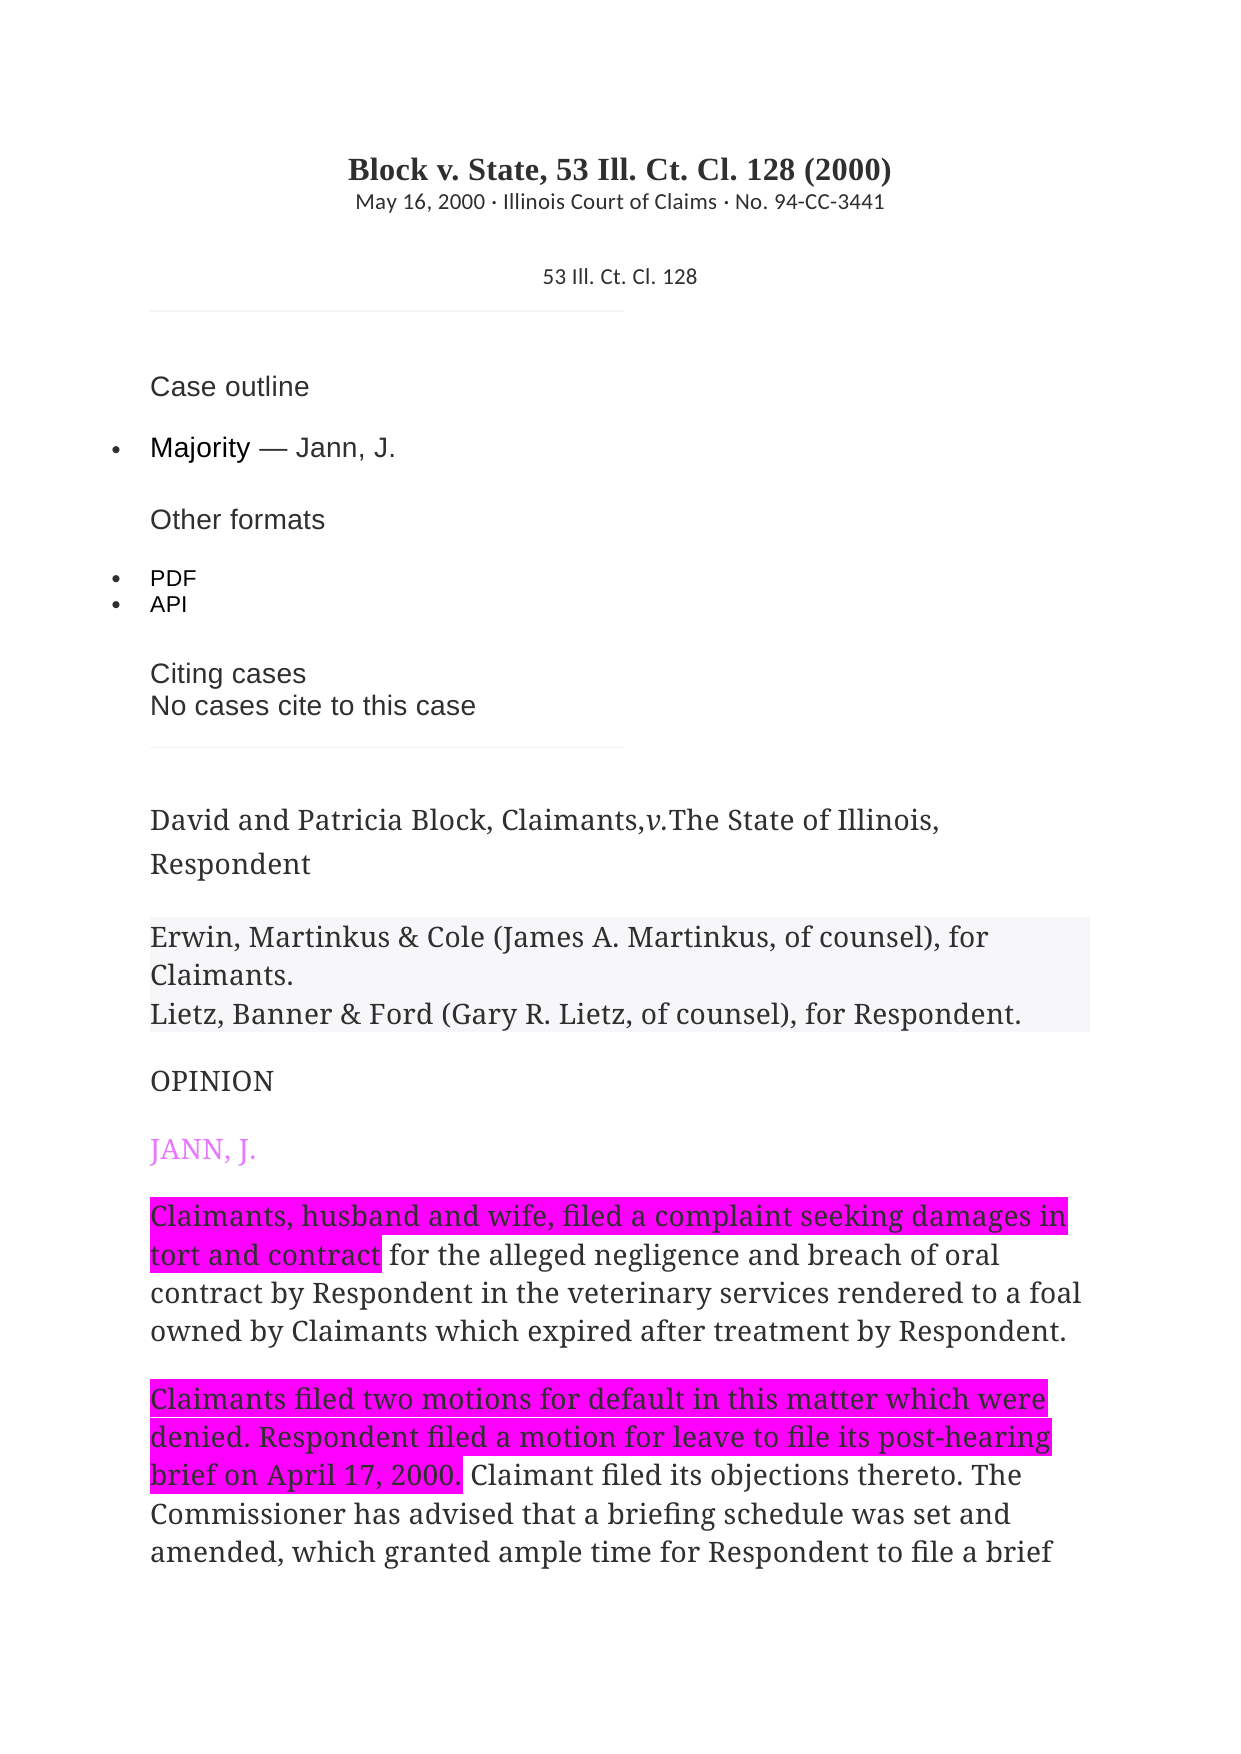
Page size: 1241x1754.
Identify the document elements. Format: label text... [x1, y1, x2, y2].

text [150, 1379, 1090, 1571]
text 53 Ill. Ct. Cl. 128 [150, 240, 1090, 290]
text Claimants, husband and wife, filed a complaint seeking damages in tort and contract for the alleged negligence and breach of oral contract by Respondent in the veterinary services rendered to a foal owned by Claimants which expired after treatment by Respondent. [150, 1197, 1090, 1350]
subtitle Case outline [150, 360, 1090, 402]
text JANN, J. [150, 1129, 1090, 1167]
subtitle Block v. State, 53 Ill. Ct. Cl. 128 (2000) [150, 150, 1090, 187]
text No cases cite to this case [150, 689, 1090, 721]
list Majority — Jann, J. [112, 431, 1090, 464]
text Lietz, Banner & Ford (Gary R. Lietz, of counsel), for Respondent. [150, 994, 1090, 1032]
text Erwin, Martinkus & Cole (James A. Martinkus, of counsel), for Claimants. [150, 917, 1090, 994]
subtitle Other formats [150, 493, 1090, 536]
list PDF [112, 565, 1090, 591]
text May 16, 2000 · Illinois Court of Claims · No. 94-CC-3441 [150, 187, 1090, 215]
text OPINION [150, 1062, 1090, 1100]
list API [112, 591, 1090, 617]
text David and Patricia Block, Claimants,v.The State of Illinois, Respondent [150, 800, 1090, 882]
subtitle Citing cases [150, 647, 1090, 689]
